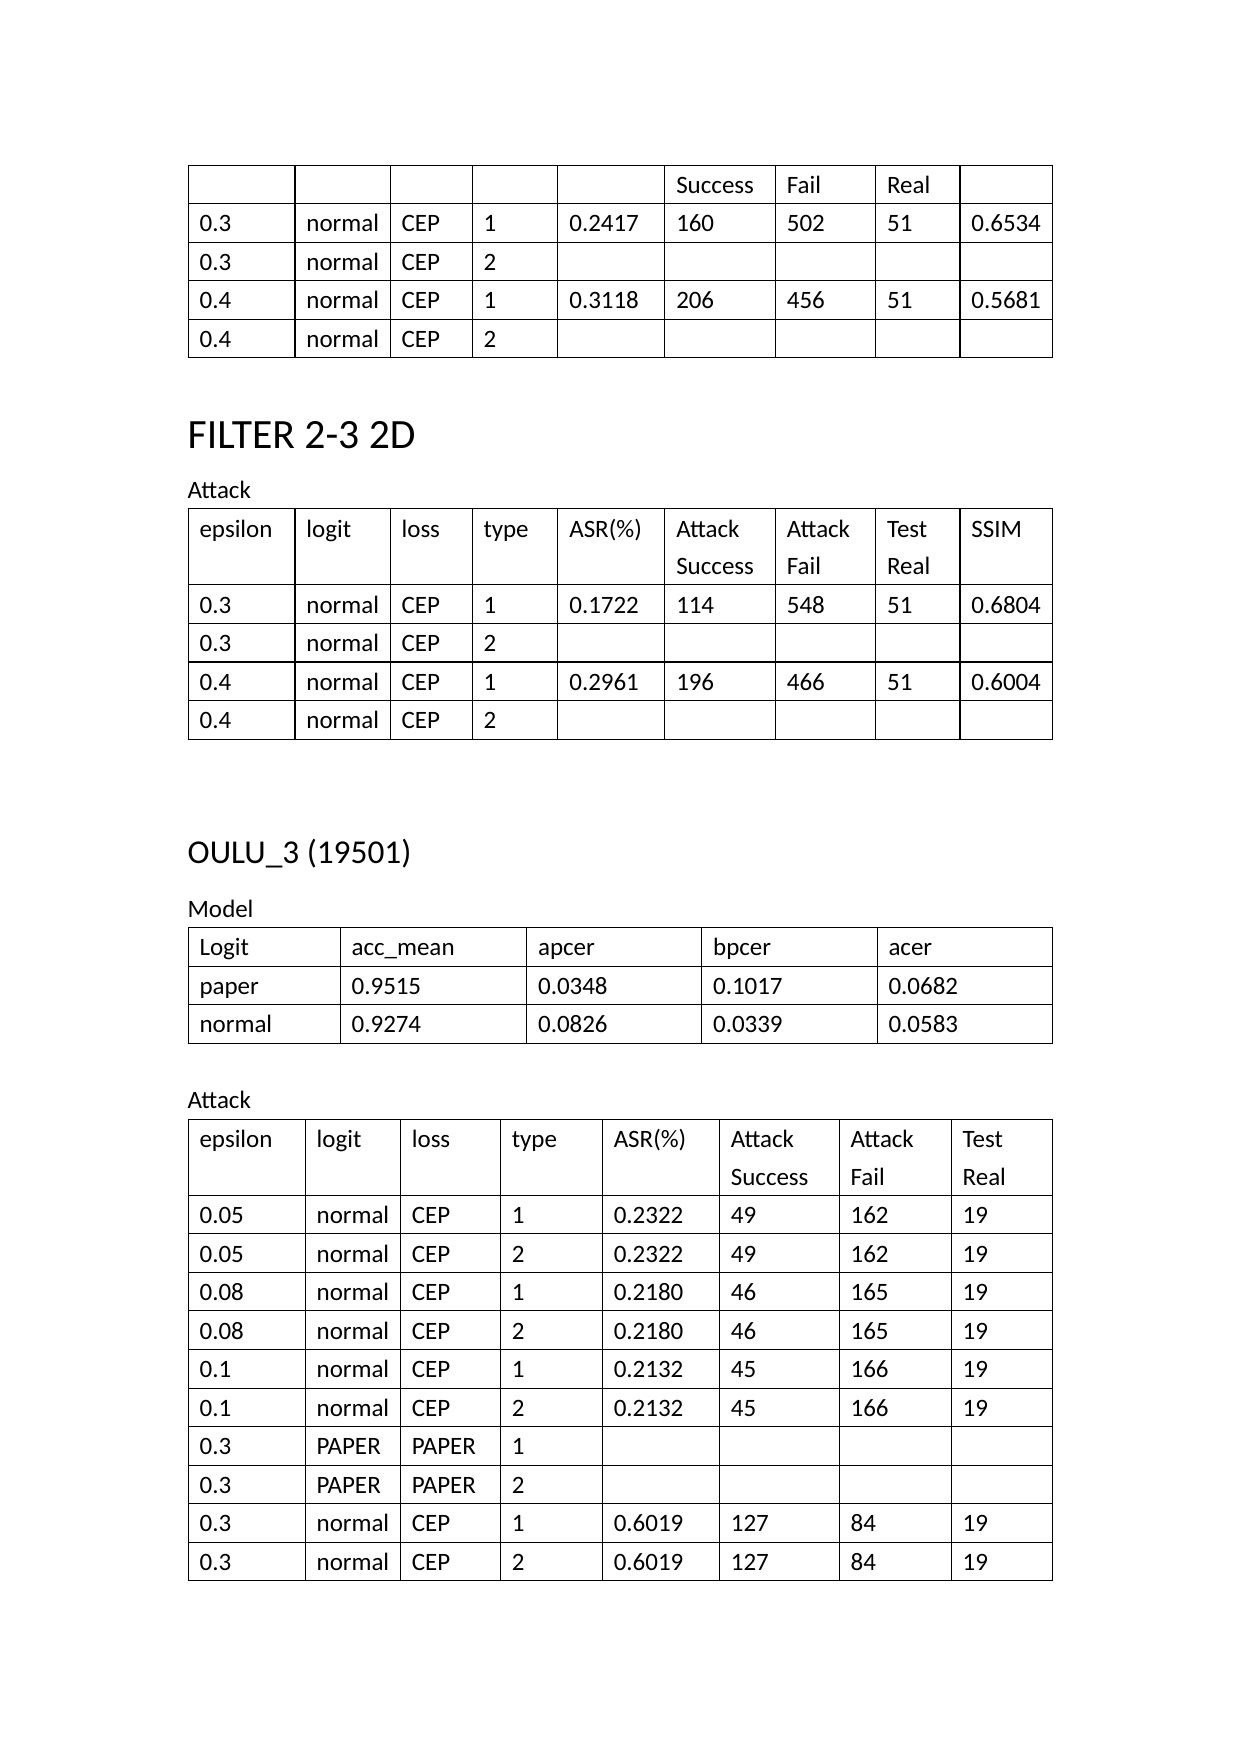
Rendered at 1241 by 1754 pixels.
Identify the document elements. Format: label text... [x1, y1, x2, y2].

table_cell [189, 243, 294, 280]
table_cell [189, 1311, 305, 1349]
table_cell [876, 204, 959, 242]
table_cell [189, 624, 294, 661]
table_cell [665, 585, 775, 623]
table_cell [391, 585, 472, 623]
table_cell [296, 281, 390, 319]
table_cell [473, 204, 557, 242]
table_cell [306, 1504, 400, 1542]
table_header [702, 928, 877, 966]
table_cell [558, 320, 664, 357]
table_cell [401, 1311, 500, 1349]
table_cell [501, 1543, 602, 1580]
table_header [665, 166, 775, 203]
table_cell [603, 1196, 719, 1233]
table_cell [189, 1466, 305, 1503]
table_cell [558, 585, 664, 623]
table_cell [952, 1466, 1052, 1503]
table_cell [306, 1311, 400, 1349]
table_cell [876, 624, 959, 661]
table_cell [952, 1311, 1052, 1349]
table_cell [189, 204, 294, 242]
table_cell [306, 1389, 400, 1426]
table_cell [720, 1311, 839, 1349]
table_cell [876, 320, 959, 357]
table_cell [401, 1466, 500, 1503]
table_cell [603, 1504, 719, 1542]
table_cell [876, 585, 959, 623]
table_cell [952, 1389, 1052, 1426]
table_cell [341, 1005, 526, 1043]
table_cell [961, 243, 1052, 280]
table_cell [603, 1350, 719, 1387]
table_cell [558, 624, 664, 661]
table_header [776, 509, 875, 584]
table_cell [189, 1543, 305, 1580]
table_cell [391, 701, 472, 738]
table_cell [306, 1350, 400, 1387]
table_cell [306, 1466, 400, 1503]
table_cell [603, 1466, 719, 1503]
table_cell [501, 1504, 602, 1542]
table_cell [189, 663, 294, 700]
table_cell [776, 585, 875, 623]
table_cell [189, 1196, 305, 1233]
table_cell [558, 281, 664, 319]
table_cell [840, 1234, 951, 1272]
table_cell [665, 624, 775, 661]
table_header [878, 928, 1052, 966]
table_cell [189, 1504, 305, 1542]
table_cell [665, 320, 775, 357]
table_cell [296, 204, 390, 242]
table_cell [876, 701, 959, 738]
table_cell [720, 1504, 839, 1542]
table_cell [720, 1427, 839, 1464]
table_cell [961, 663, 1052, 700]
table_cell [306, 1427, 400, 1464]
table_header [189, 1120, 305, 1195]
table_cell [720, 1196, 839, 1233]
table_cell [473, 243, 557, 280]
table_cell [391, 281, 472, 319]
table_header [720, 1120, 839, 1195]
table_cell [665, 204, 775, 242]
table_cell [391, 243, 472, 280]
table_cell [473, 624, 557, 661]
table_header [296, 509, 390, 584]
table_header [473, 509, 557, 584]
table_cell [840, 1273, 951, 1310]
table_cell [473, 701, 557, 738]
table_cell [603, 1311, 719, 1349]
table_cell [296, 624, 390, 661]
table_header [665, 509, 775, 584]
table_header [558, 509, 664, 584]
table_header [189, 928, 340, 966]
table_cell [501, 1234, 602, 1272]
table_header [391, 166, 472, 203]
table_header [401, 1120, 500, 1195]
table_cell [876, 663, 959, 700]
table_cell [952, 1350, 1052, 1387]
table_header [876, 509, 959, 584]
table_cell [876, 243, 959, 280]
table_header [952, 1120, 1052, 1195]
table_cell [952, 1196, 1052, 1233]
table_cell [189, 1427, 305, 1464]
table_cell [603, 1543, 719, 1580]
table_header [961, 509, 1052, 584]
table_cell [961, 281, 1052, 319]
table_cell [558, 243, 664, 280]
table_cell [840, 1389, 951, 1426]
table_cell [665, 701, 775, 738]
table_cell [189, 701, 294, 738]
text Attack [187, 1081, 1053, 1119]
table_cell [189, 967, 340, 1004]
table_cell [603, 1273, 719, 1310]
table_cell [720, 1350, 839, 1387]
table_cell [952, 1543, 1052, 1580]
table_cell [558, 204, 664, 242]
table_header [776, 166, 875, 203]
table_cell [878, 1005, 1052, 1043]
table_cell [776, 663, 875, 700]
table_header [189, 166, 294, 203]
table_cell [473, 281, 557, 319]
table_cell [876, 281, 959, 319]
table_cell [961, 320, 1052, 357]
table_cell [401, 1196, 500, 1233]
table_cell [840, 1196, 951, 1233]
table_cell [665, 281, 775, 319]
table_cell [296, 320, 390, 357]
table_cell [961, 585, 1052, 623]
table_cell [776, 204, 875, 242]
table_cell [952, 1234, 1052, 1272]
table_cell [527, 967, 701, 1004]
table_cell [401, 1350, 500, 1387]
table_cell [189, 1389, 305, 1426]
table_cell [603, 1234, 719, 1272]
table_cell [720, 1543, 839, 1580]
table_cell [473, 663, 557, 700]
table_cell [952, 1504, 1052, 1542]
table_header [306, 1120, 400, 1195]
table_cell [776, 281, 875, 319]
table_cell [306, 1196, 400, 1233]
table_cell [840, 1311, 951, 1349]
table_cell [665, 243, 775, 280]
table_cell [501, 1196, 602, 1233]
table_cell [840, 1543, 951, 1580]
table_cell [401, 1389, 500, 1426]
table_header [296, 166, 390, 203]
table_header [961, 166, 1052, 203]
text OULU_3 (19501) [187, 814, 1053, 889]
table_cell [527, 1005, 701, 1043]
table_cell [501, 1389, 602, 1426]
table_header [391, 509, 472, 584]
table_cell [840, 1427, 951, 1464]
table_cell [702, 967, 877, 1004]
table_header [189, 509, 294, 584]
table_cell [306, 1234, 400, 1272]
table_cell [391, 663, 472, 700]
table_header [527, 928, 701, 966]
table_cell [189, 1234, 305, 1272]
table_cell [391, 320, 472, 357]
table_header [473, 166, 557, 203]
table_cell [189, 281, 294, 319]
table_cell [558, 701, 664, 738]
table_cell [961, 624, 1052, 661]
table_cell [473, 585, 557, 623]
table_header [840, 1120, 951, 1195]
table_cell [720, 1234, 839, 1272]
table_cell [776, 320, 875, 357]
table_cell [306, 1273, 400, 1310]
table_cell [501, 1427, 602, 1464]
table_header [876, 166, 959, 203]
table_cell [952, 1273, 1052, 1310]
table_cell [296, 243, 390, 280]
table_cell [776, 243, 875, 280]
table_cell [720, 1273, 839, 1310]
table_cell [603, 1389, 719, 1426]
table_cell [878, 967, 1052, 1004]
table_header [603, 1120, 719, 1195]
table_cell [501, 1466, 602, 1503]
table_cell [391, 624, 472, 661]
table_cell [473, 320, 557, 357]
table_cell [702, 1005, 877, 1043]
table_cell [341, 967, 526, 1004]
text FILTER 2-3 2D [187, 396, 1053, 471]
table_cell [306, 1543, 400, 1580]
text Attack [187, 471, 1053, 508]
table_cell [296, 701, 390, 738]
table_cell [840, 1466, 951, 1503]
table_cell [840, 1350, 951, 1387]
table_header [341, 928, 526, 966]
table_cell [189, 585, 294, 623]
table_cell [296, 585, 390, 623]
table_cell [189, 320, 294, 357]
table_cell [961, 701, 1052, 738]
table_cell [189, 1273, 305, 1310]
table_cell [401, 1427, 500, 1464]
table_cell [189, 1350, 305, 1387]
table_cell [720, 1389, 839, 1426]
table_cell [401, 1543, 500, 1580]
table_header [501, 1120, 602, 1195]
text Model [187, 889, 1053, 927]
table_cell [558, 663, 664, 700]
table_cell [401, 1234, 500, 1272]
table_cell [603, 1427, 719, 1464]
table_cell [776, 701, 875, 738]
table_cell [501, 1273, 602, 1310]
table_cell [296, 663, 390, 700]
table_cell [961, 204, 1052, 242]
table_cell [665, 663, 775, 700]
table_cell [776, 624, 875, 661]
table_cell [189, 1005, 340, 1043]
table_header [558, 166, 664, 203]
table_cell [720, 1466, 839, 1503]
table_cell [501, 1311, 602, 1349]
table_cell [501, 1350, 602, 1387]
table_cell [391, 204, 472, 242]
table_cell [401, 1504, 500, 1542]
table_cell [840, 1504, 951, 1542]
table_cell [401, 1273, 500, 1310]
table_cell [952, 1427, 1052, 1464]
